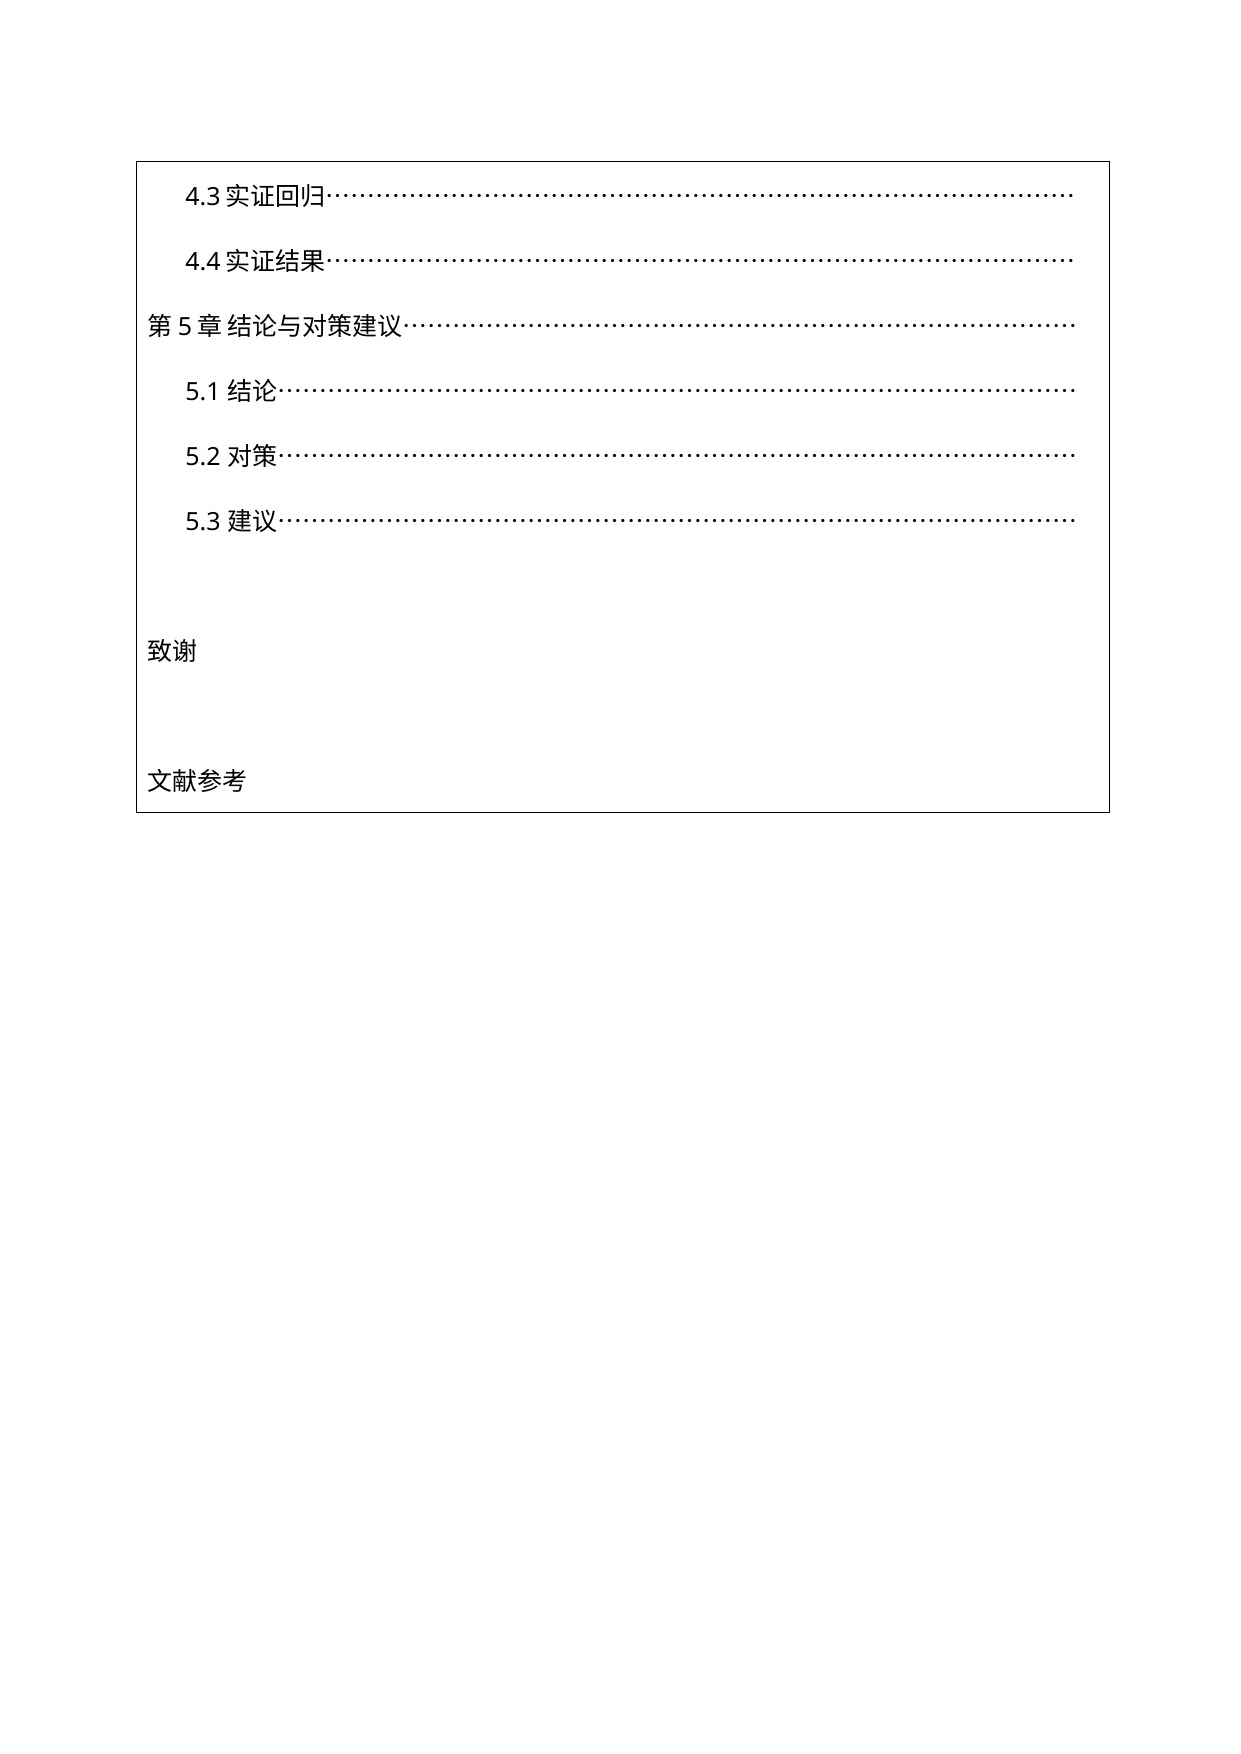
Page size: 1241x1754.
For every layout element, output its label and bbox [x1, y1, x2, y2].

table_header [137, 162, 1109, 812]
